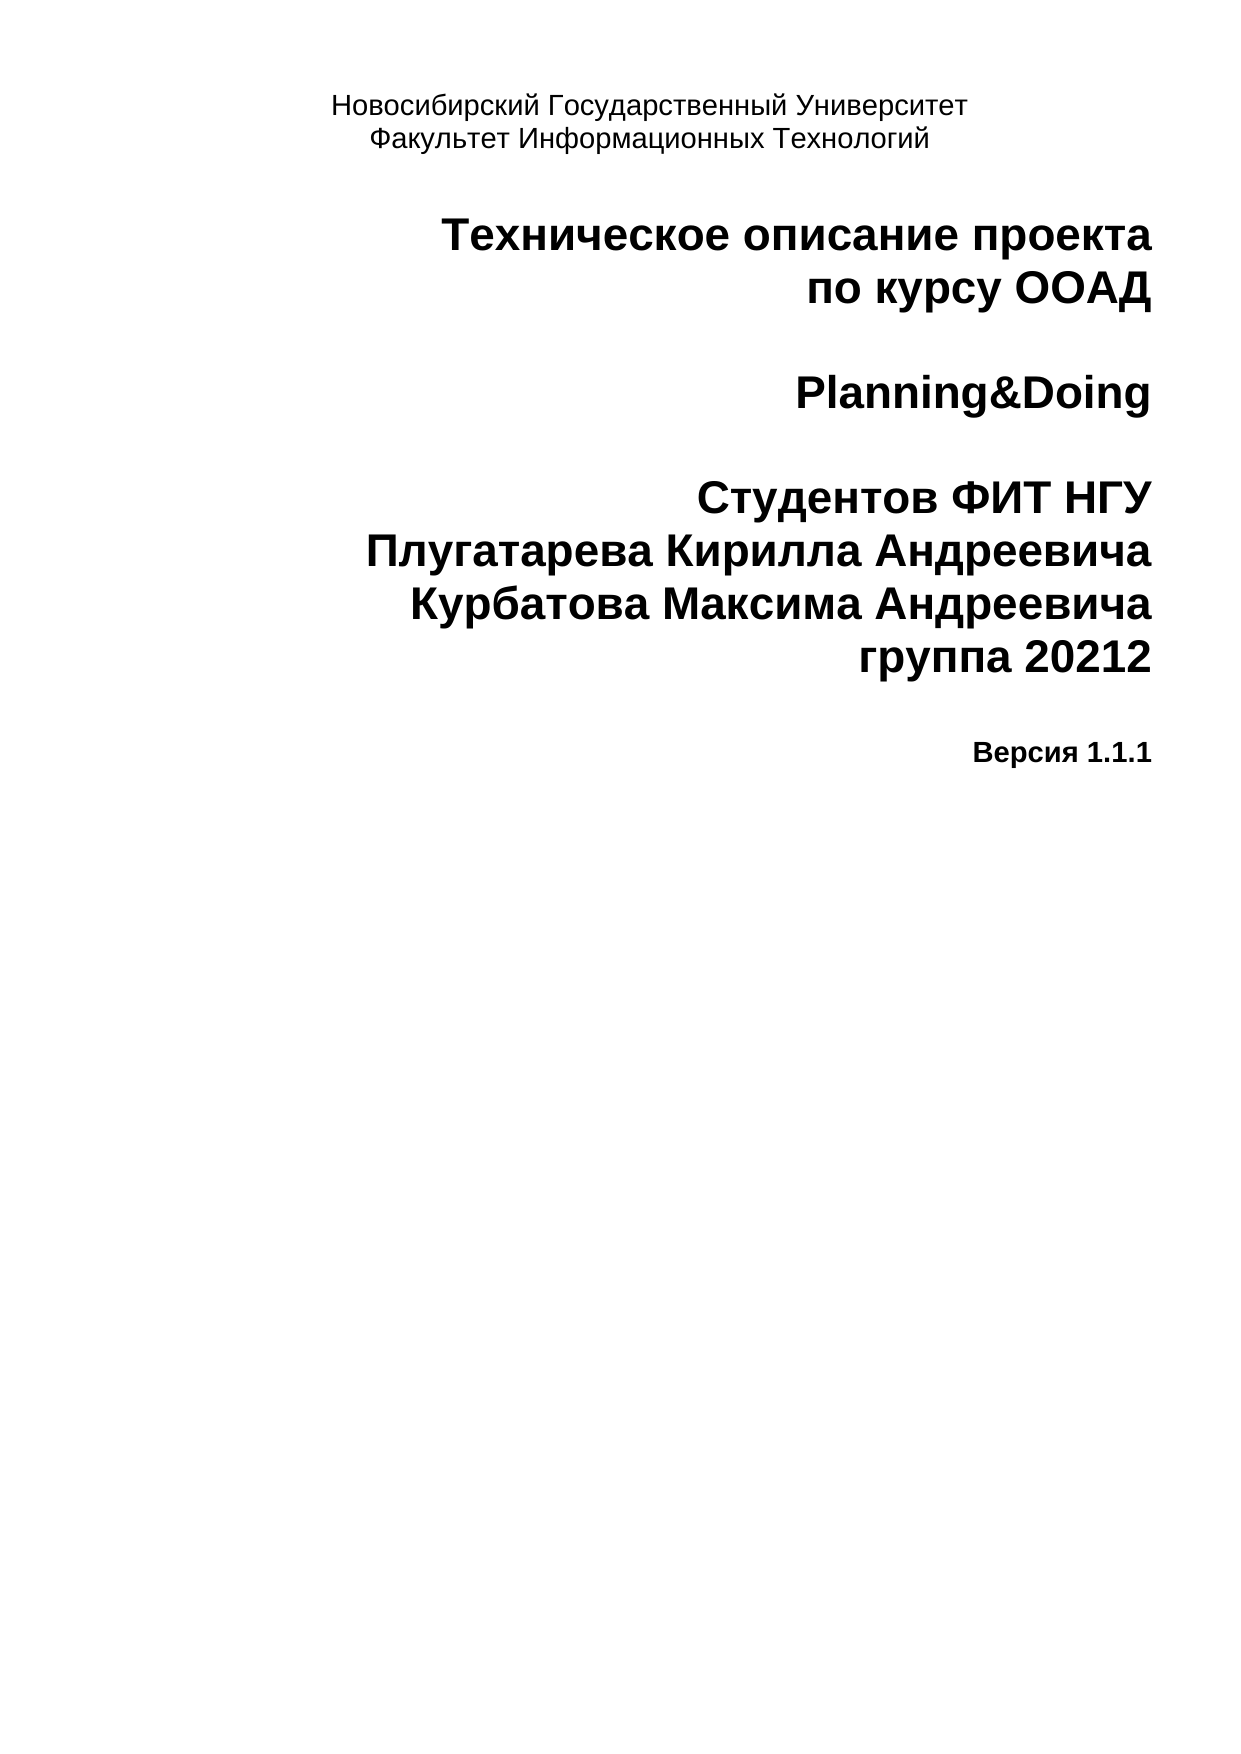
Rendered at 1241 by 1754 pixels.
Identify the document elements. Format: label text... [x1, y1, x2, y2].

text Студентов ФИТ НГУ [295, 471, 1152, 524]
text Planning&Doing [295, 366, 1152, 418]
text Версия 1.1.1 [295, 734, 1152, 768]
text группа 20212 [295, 629, 1152, 682]
text Плугатарева Кирилла Андреевича [295, 524, 1152, 576]
text Курбатова Максима Андреевича [295, 576, 1152, 629]
text Техническое описание проекта по курсу ООАД [384, 207, 1152, 313]
